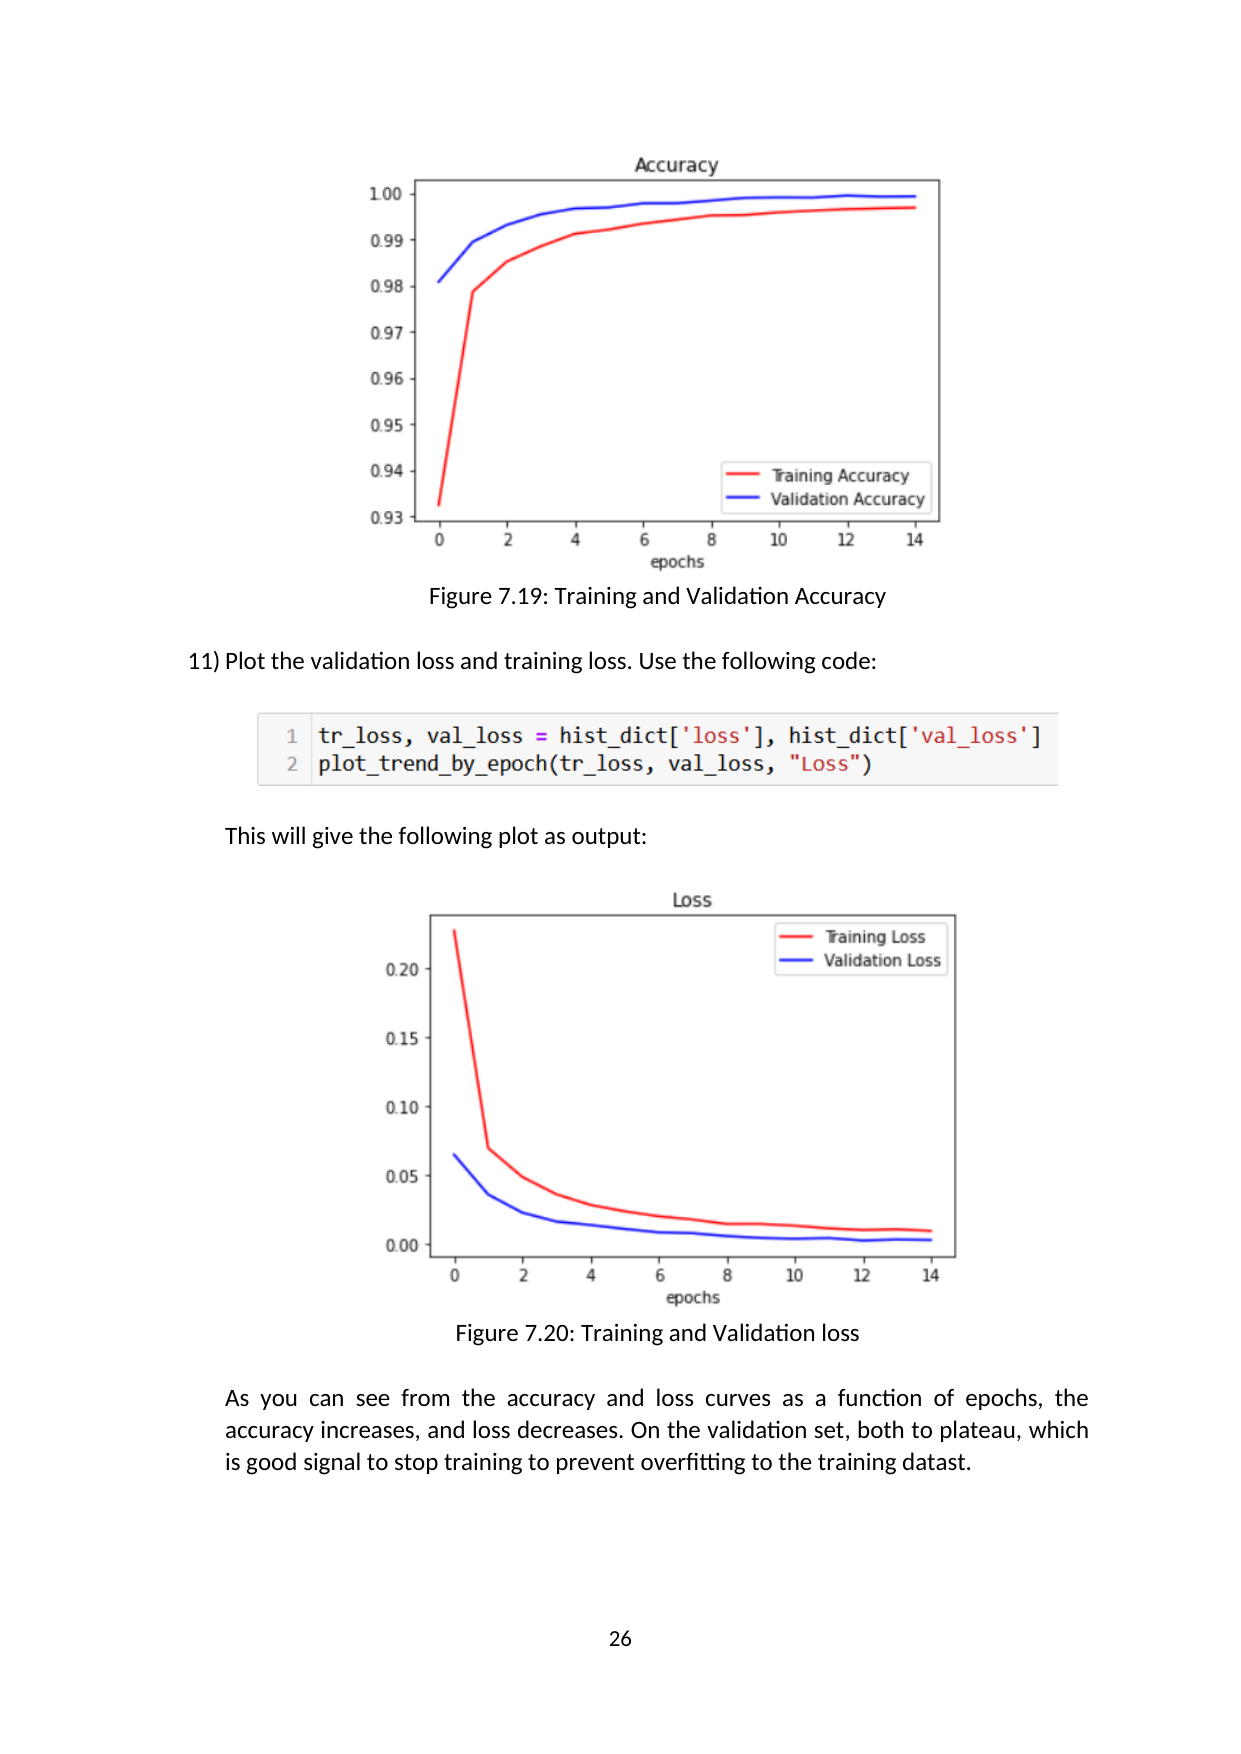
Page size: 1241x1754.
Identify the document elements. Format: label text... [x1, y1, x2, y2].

picture [353, 150, 962, 579]
picture [257, 709, 1059, 786]
list Figure 7.19: Training and Validation Accuracy [225, 580, 1090, 611]
list Figure 7.20: Training and Validation loss [225, 1317, 1090, 1348]
list This will give the following plot as output: [225, 820, 1090, 850]
list Plot the validation loss and training loss. Use the following code: [187, 645, 1090, 676]
picture [347, 884, 968, 1316]
list As you can see from the accuracy and loss curves as a function of epochs, the accuracy increases, and loss decreases. On the validation set, both to plateau, which is good signal to stop training to prevent overfitting to the training datast. [225, 1382, 1090, 1477]
